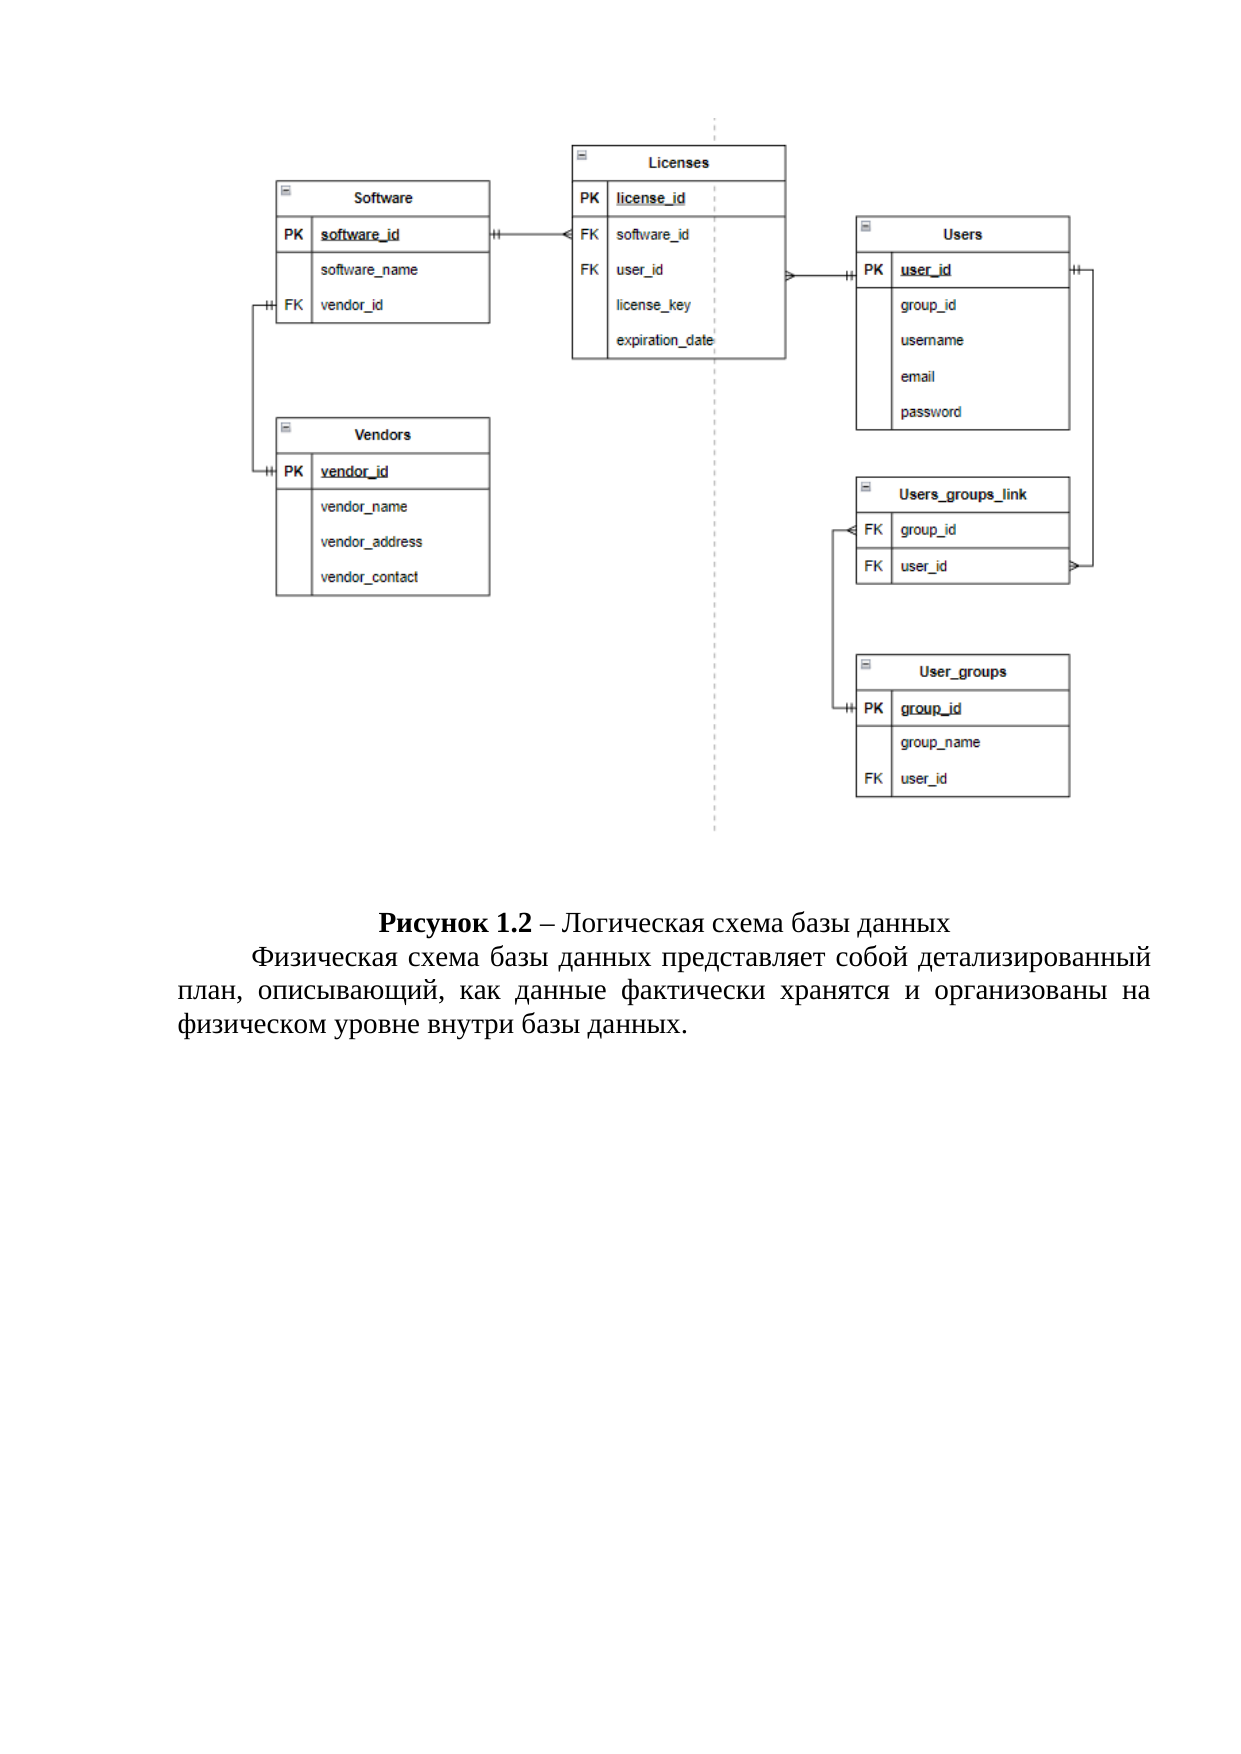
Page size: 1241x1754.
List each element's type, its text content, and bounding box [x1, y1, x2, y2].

picture [177, 118, 1152, 834]
text Рисунок 1.2 – Логическая схема базы данных [177, 905, 1152, 939]
text Физическая схема базы данных представляет собой детализированный план, описывающий, как данные фактически хранятся и организованы на физическом уровне внутри базы данных. [177, 939, 1152, 1039]
